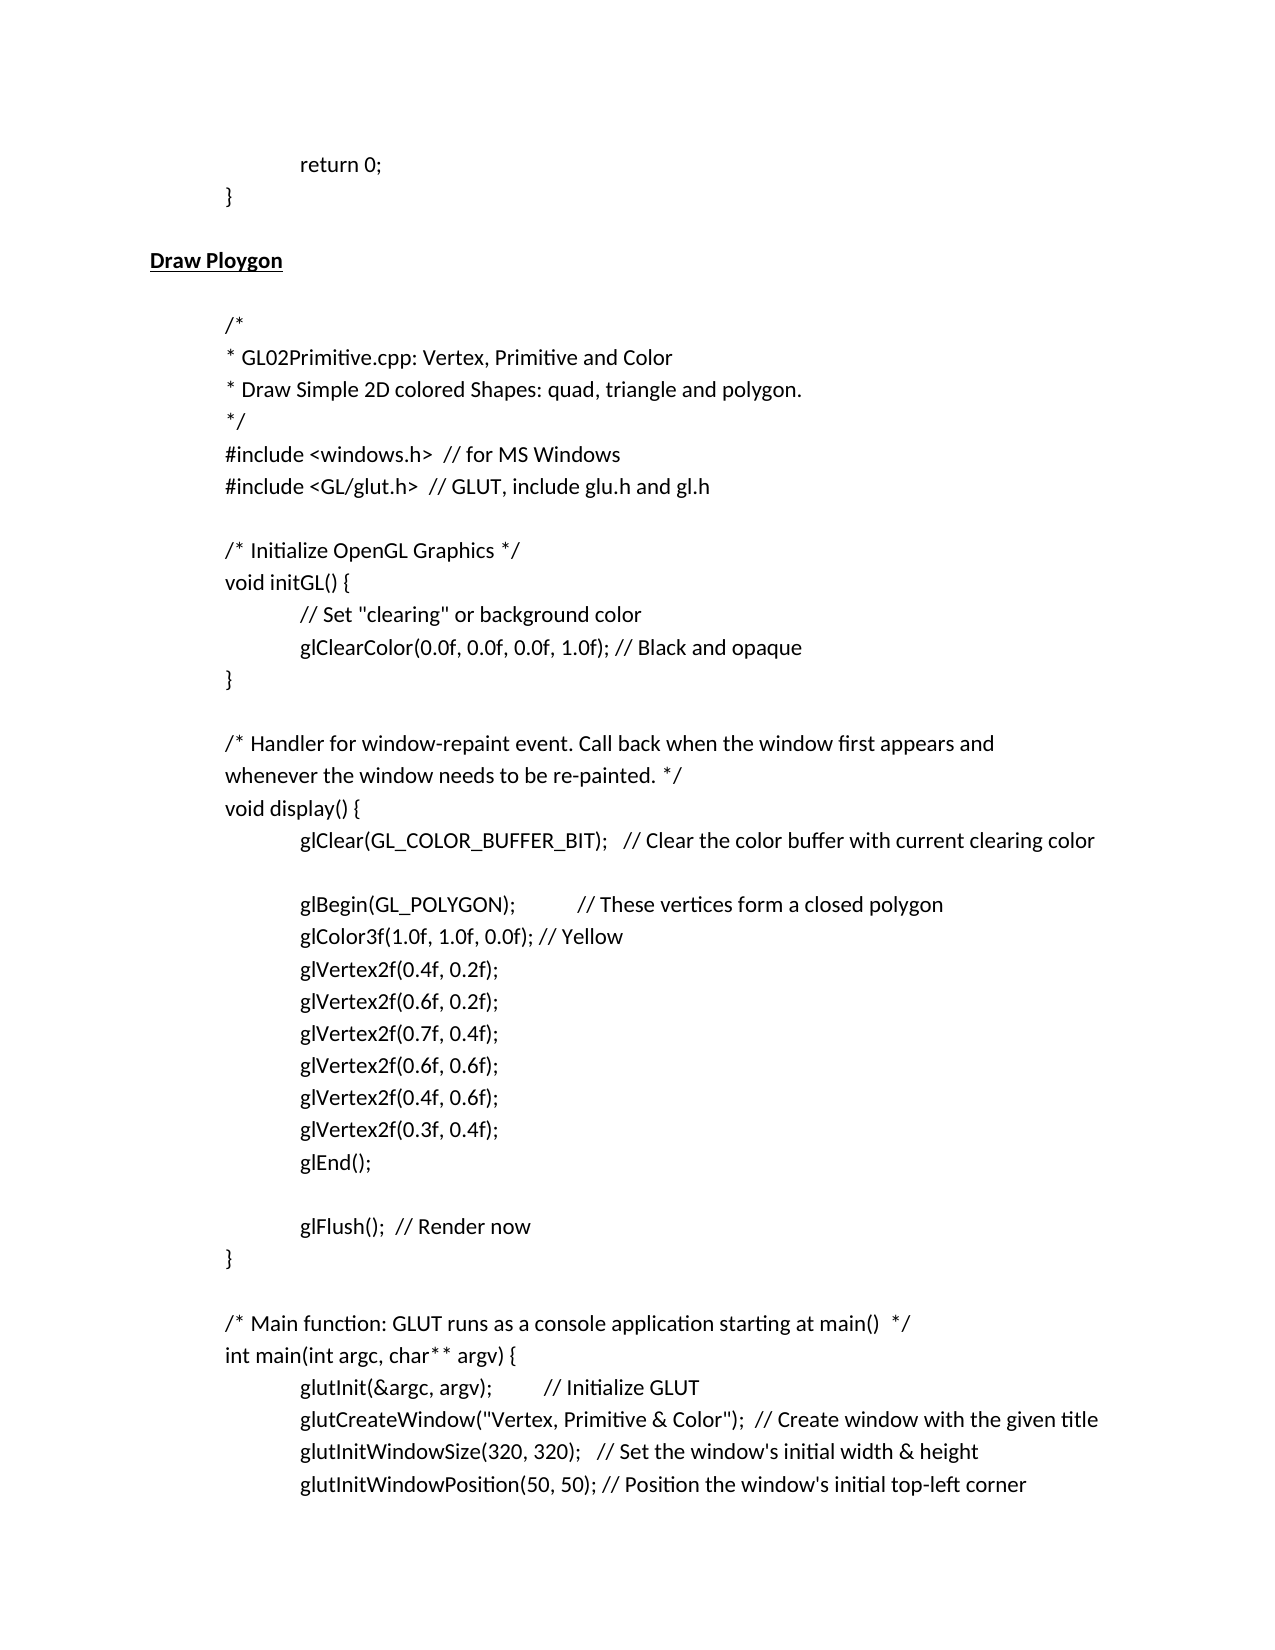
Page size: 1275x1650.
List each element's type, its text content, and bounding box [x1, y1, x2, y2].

list } [225, 182, 1125, 210]
list whenever the window needs to be re-painted. */ [225, 762, 1125, 789]
list glColor3f(1.0f, 1.0f, 0.0f); // Yellow [225, 922, 1125, 951]
list * Draw Simple 2D colored Shapes: quad, triangle and polygon. [225, 375, 1125, 403]
list glVertex2f(0.7f, 0.4f); [225, 1019, 1125, 1047]
list glClear(GL_COLOR_BUFFER_BIT); // Clear the color buffer with current clearing color [225, 826, 1125, 854]
list } [225, 665, 1125, 693]
list glBegin(GL_POLYGON); // These vertices form a closed polygon [225, 890, 1125, 918]
list glVertex2f(0.6f, 0.6f); [225, 1051, 1125, 1079]
list glutInitWindowSize(320, 320); // Set the window's initial width & height [225, 1437, 1125, 1466]
list /* Main function: GLUT runs as a console application starting at main() */ [225, 1309, 1125, 1337]
list glVertex2f(0.6f, 0.2f); [225, 987, 1125, 1015]
list #include <windows.h> // for MS Windows [225, 440, 1125, 468]
list int main(int argc, char** argv) { [225, 1341, 1125, 1369]
list #include <GL/glut.h> // GLUT, include glu.h and gl.h [225, 472, 1125, 500]
list return 0; [225, 150, 1125, 178]
list } [225, 1244, 1125, 1272]
list // Set "clearing" or background color [225, 601, 1125, 629]
list glutCreateWindow("Vertex, Primitive & Color"); // Create window with the given title [225, 1405, 1125, 1433]
list /* [225, 311, 1125, 339]
list glutInitWindowPosition(50, 50); // Position the window's initial top-left corner [225, 1470, 1125, 1498]
list glFlush(); // Render now [225, 1212, 1125, 1240]
list void display() { [225, 794, 1125, 822]
list */ [225, 407, 1125, 436]
list Draw Ploygon [150, 247, 1125, 274]
list glVertex2f(0.4f, 0.6f); [225, 1083, 1125, 1111]
list /* Initialize OpenGL Graphics */ [225, 536, 1125, 564]
list /* Handler for window-repaint event. Call back when the window first appears and [225, 729, 1125, 757]
list glVertex2f(0.3f, 0.4f); [225, 1116, 1125, 1144]
list * GL02Primitive.cpp: Vertex, Primitive and Color [225, 343, 1125, 371]
list glutInit(&argc, argv); // Initialize GLUT [225, 1373, 1125, 1401]
list glEnd(); [225, 1148, 1125, 1176]
list glClearColor(0.0f, 0.0f, 0.0f, 1.0f); // Black and opaque [225, 633, 1125, 661]
list void initGL() { [225, 568, 1125, 596]
list glVertex2f(0.4f, 0.2f); [225, 955, 1125, 983]
